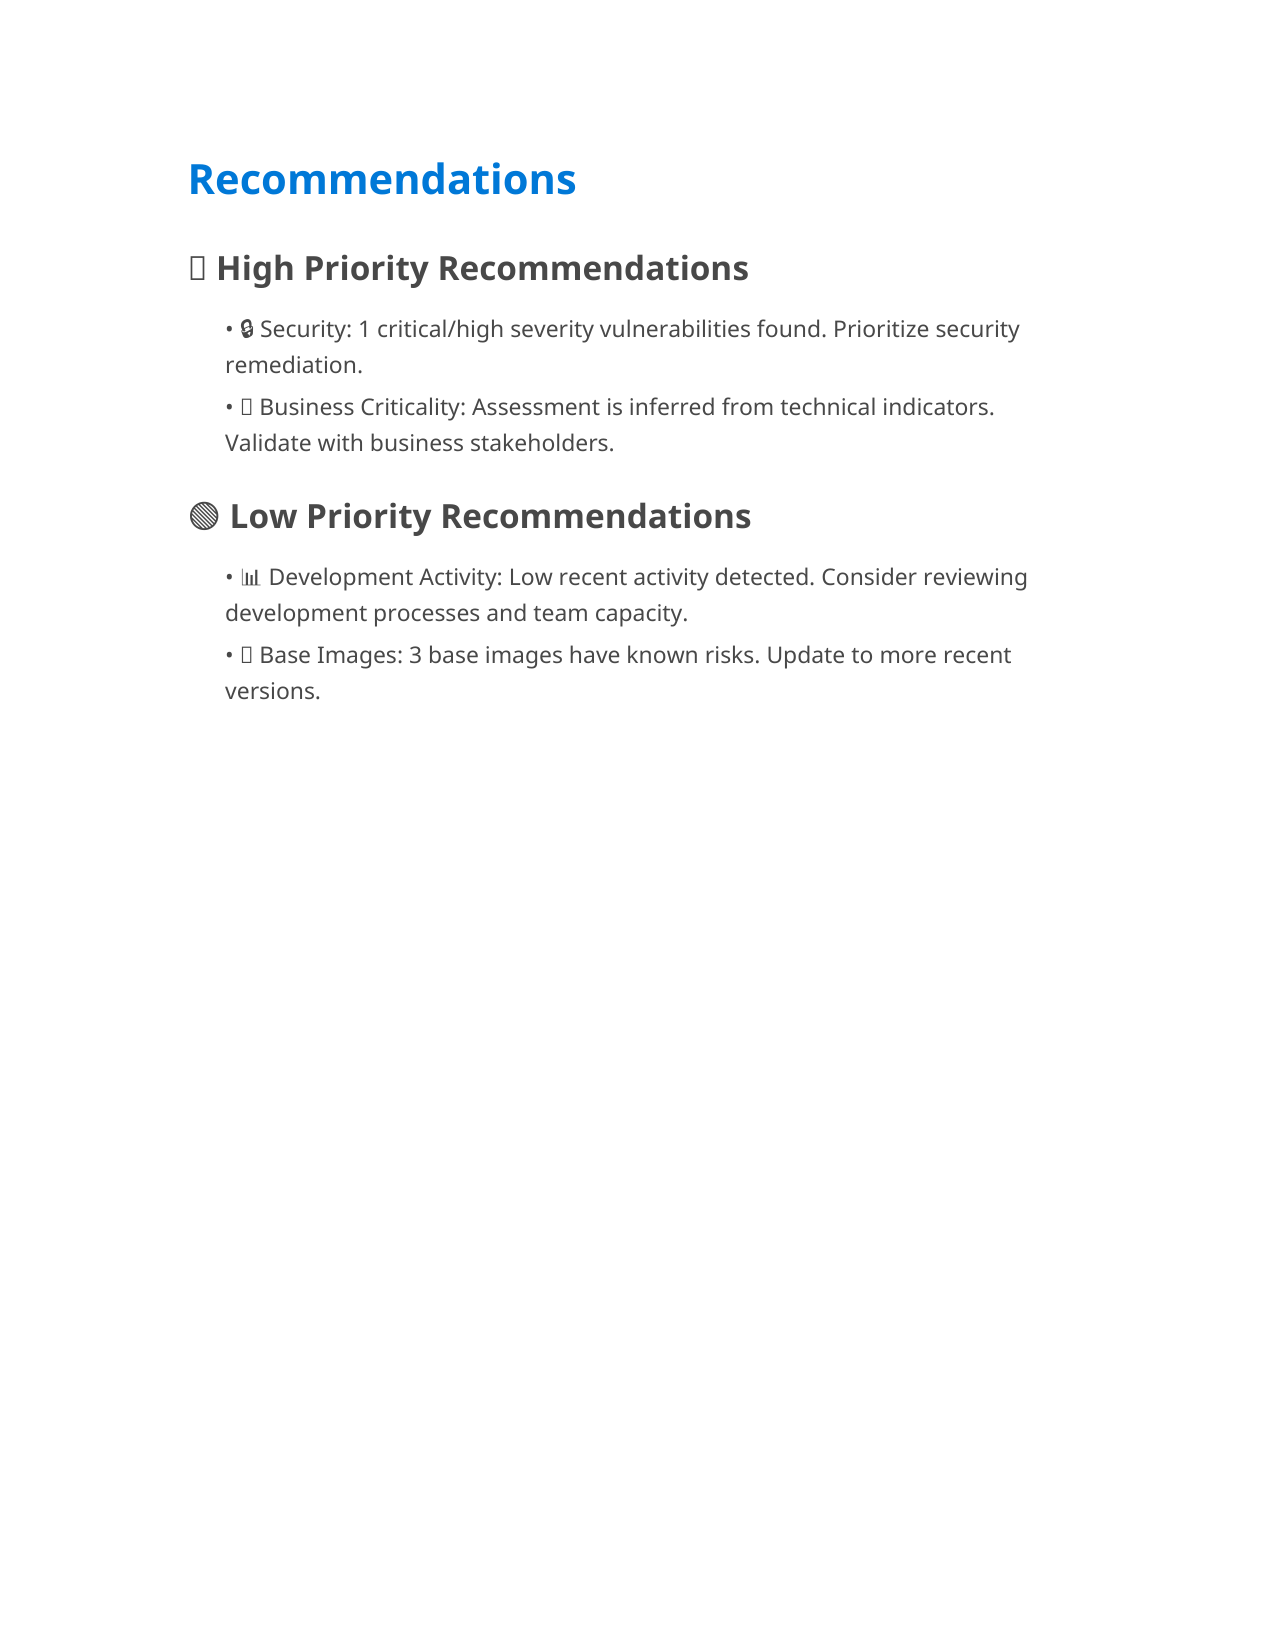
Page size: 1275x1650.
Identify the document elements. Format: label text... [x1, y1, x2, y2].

text • 🔒 Security: 1 critical/high severity vulnerabilities found. Prioritize security remediation. [225, 313, 1087, 380]
text • 💼 Business Criticality: Assessment is inferred from technical indicators. Validate with business stakeholders. [225, 391, 1087, 458]
subtitle 🟢 Low Priority Recommendations [187, 492, 1087, 538]
subtitle Recommendations [187, 150, 1087, 207]
text • 📊 Development Activity: Low recent activity detected. Consider reviewing development processes and team capacity. [225, 561, 1087, 628]
subtitle 🔴 High Priority Recommendations [187, 244, 1087, 290]
text • 🐳 Base Images: 3 base images have known risks. Update to more recent versions. [225, 639, 1087, 707]
